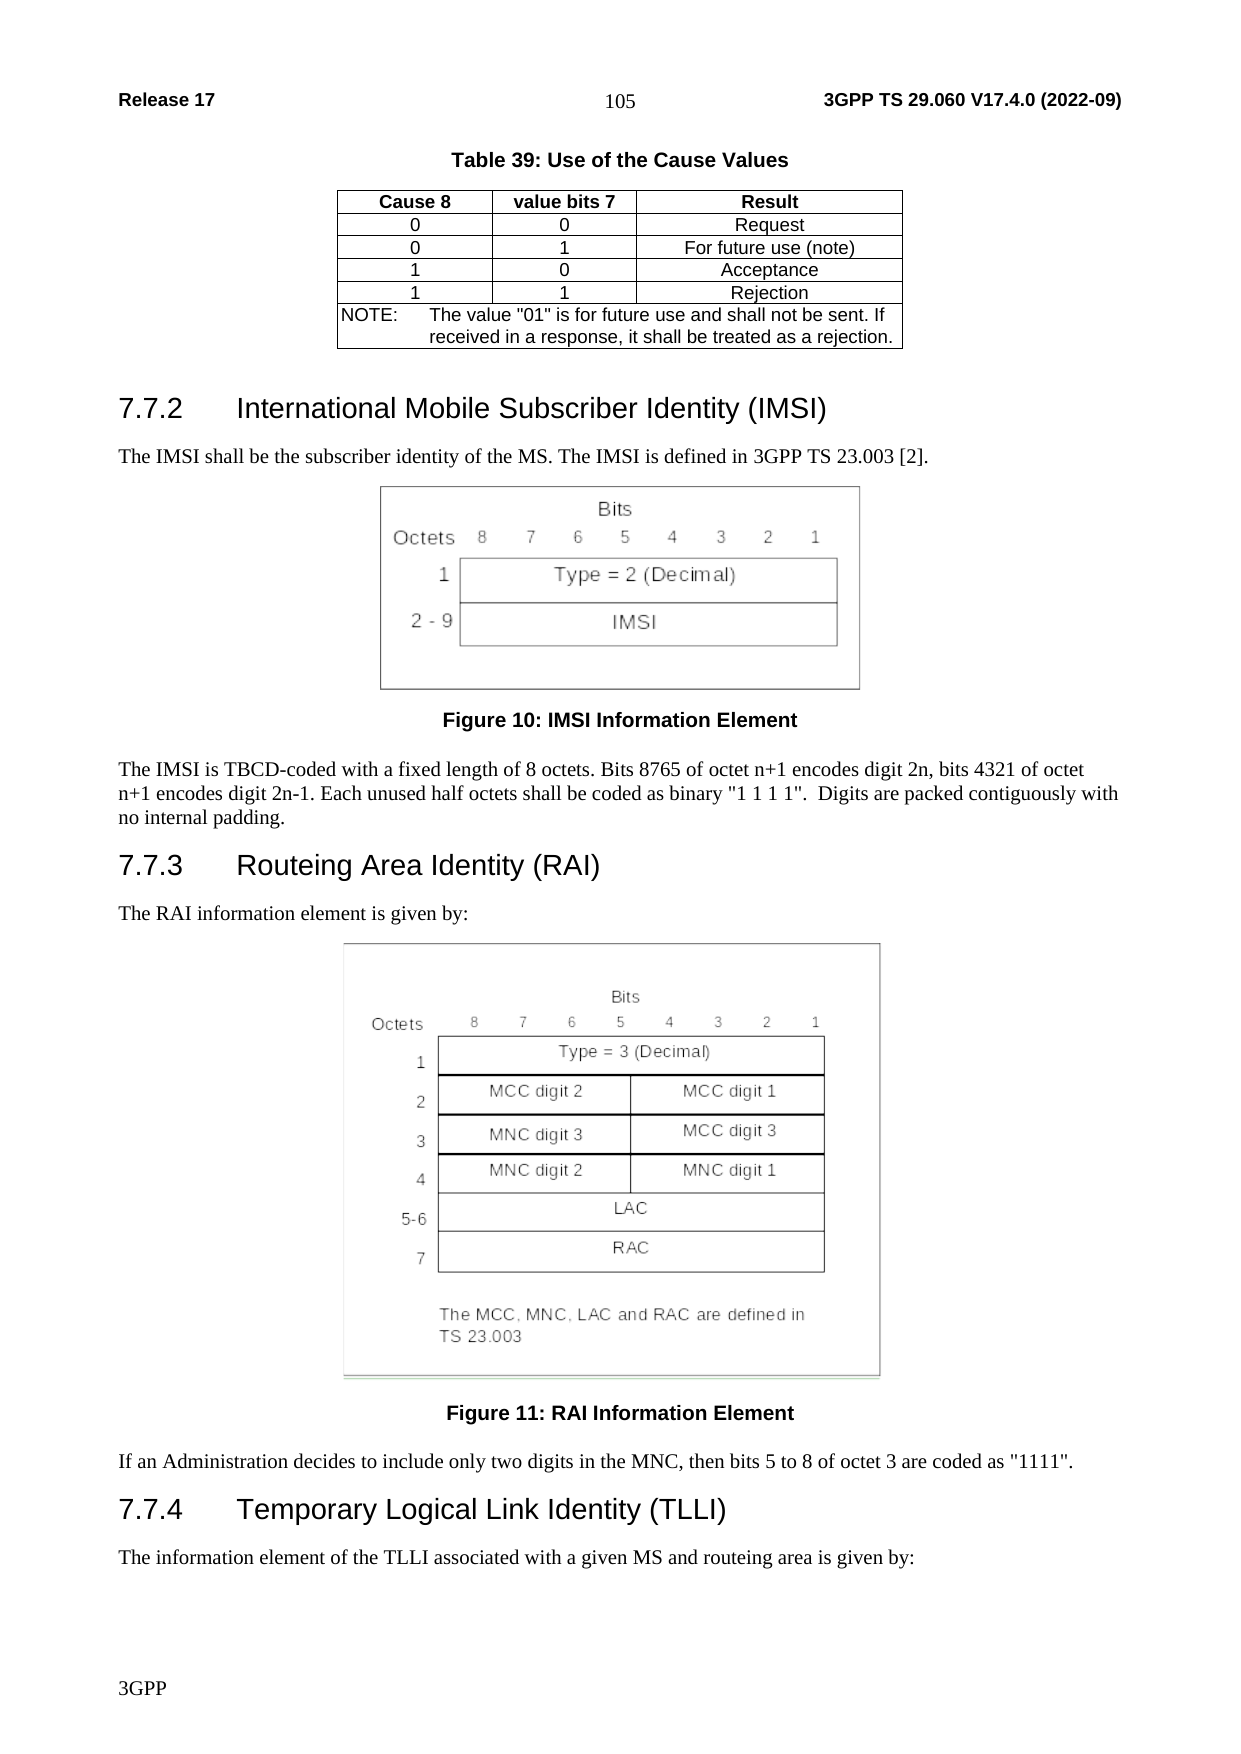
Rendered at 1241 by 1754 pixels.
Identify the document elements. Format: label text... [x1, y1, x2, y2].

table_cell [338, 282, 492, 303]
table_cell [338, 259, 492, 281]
text If an Administration decides to include only two digits in the MNC, then bits 5 to 8 of octet 3 are coded as "1111". [118, 1449, 1122, 1473]
subtitle 7.7.2 International Mobile Subscriber Identity (IMSI) [118, 391, 1122, 425]
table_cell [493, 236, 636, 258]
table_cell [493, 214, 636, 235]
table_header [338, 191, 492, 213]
text The RAI information element is given by: [118, 900, 1122, 924]
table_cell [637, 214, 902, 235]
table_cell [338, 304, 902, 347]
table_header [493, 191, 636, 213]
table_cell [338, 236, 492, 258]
text Figure 10: IMSI Information Element [118, 708, 1122, 732]
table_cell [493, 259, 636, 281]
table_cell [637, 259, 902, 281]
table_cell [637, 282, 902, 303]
text The IMSI is TBCD-coded with a fixed length of 8 octets. Bits 8765 of octet n+1 encodes digit 2n, bits 4321 of octet n+1 encodes digit 2n-1. Each unused half octets shall be coded as binary "1 1 1 1". Digits are packed contiguously with no internal padding. [118, 757, 1122, 829]
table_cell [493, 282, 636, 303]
subtitle 7.7.3 Routeing Area Identity (RAI) [118, 848, 1122, 882]
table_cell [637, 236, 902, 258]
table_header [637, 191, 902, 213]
text The IMSI shall be the subscriber identity of the MS. The IMSI is defined in 3GPP TS 23.003 [2]. [118, 443, 1122, 468]
text Figure 11: RAI Information Element [118, 1401, 1122, 1424]
subtitle 7.7.4 Temporary Logical Link Identity (TLLI) [118, 1492, 1122, 1526]
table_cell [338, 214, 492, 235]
text The information element of the TLLI associated with a given MS and routeing area is given by: [118, 1544, 1122, 1569]
text Table 39: Use of the Cause Values [118, 147, 1122, 171]
